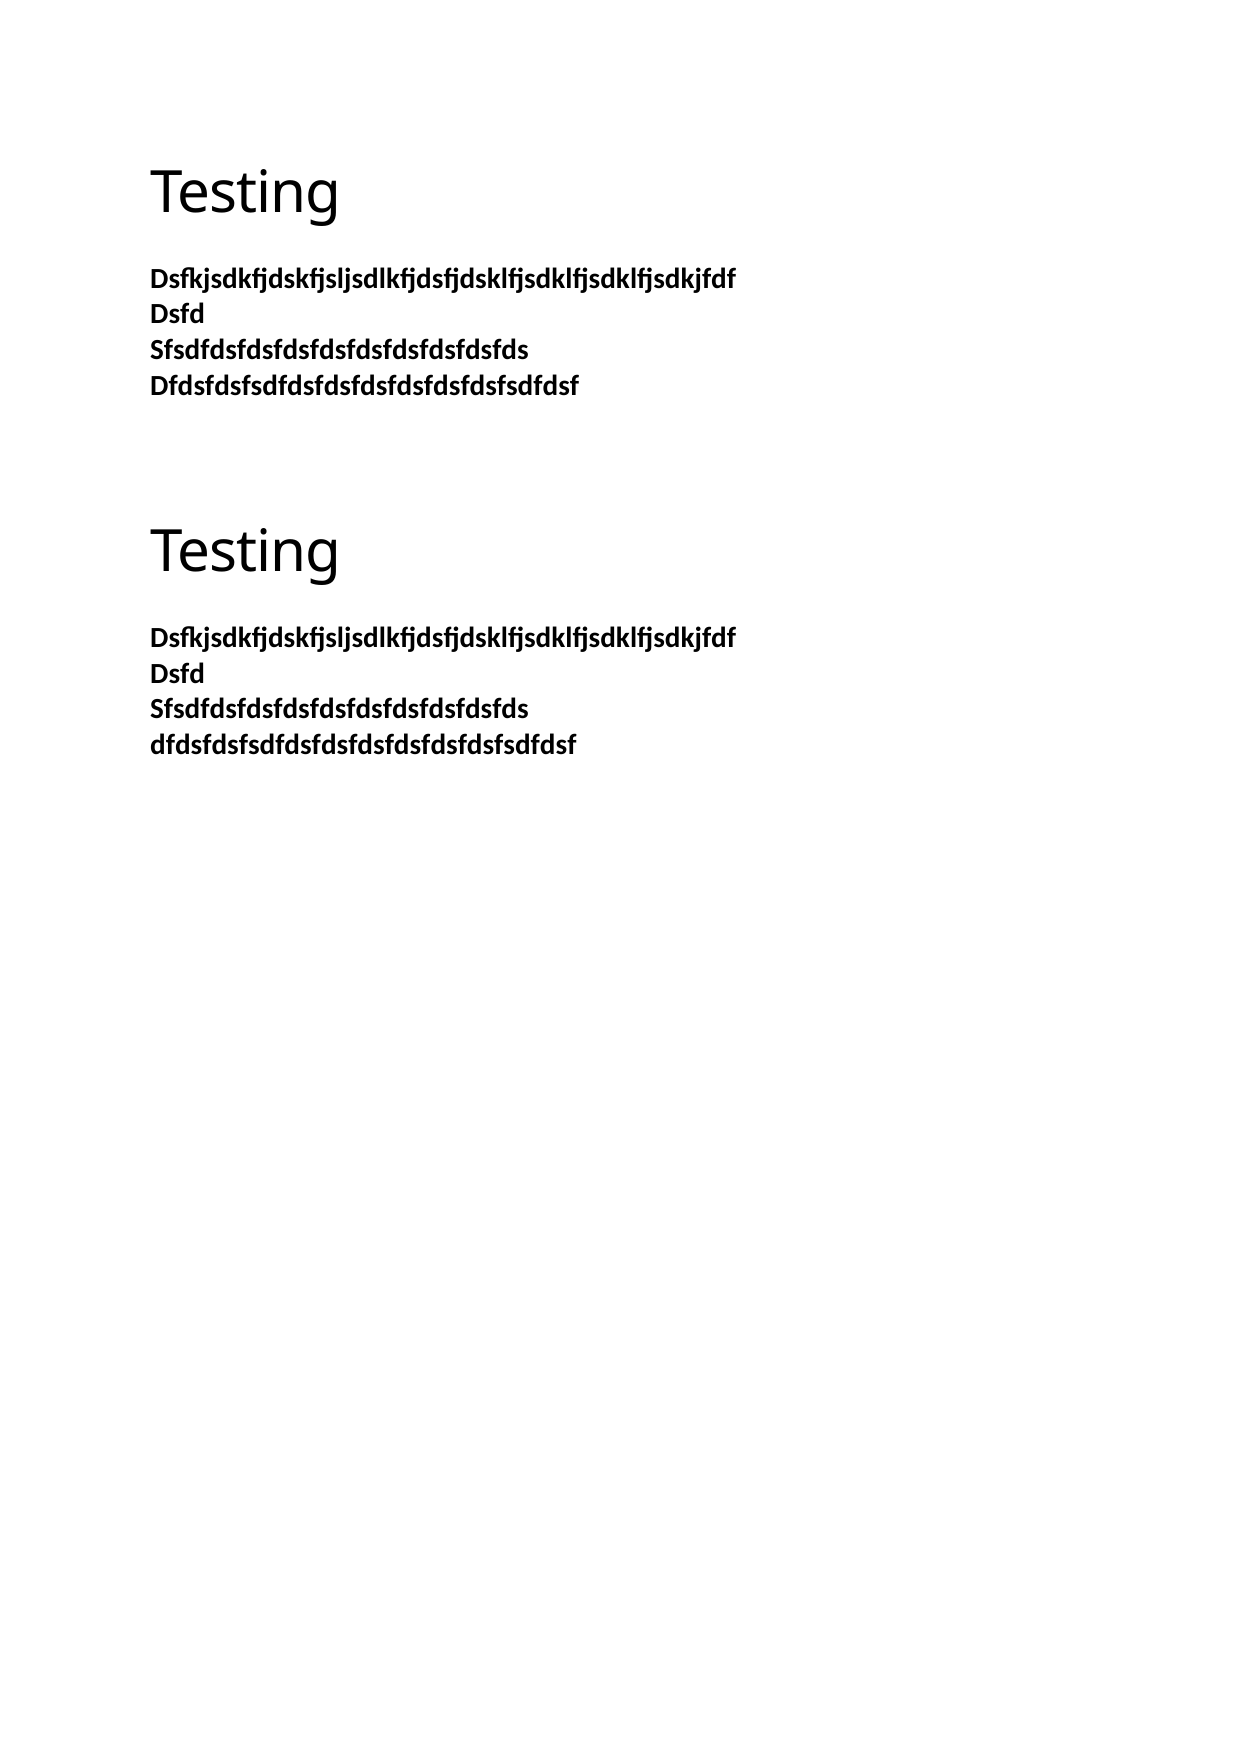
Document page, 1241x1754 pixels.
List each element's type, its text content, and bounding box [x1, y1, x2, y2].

text Dsfd [150, 655, 1090, 691]
text Dsfkjsdkfjdskfjsljsdlkfjdsfjdsklfjsdklfjsdklfjsdkjfdf [150, 619, 1090, 655]
title Testing [150, 509, 1090, 589]
text Dsfkjsdkfjdskfjsljsdlkfjdsfjdsklfjsdklfjsdklfjsdkjfdf [150, 260, 1090, 296]
text Sfsdfdsfdsfdsfdsfdsfdsfdsfdsfds [150, 331, 1090, 367]
text dfdsfdsfsdfdsfdsfdsfdsfdsfdsfsdfdsf [150, 726, 1090, 762]
text Dfdsfdsfsdfdsfdsfdsfdsfdsfdsfsdfdsf [150, 367, 1090, 402]
text Sfsdfdsfdsfdsfdsfdsfdsfdsfdsfds [150, 691, 1090, 726]
text Dsfd [150, 296, 1090, 331]
title Testing [150, 150, 1090, 229]
